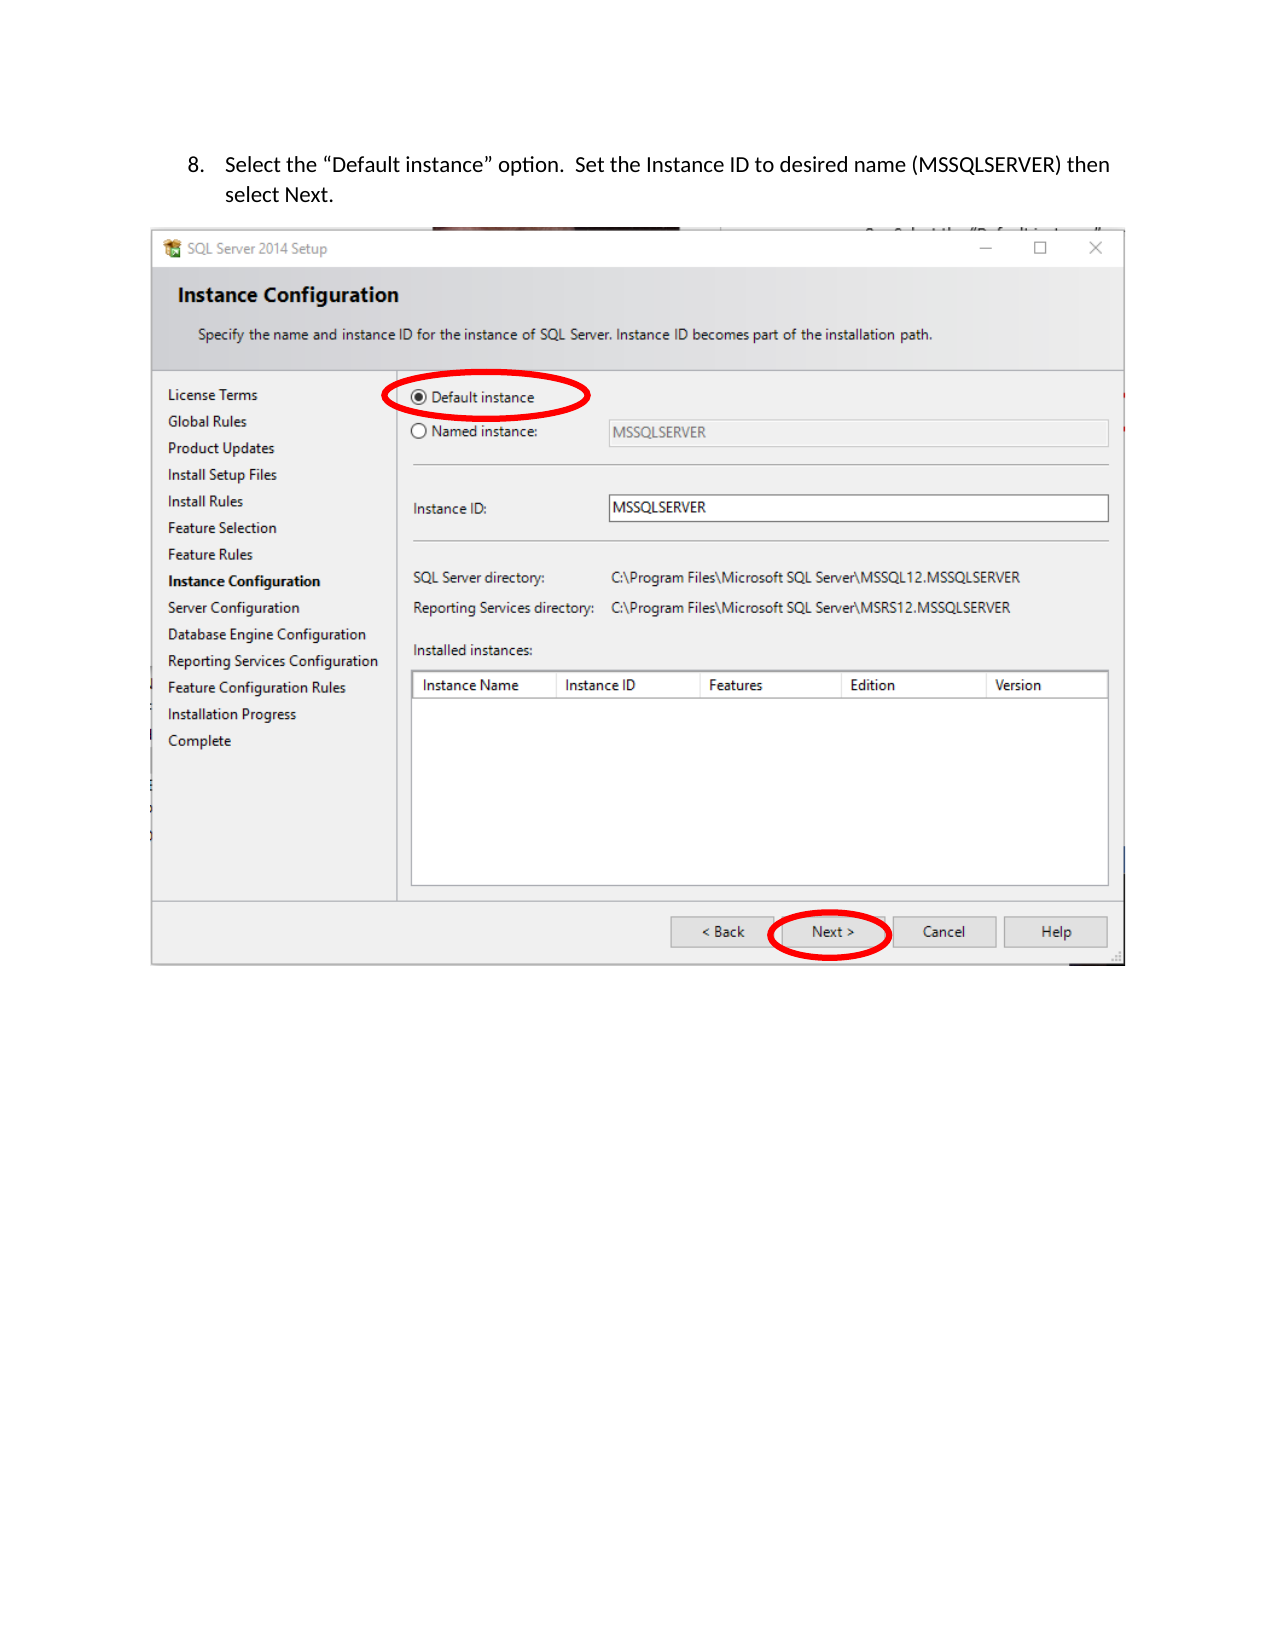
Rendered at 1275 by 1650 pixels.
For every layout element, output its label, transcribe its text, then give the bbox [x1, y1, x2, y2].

picture [150, 227, 1125, 966]
list Select the “Default instance” option. Set the Instance ID to desired name (MSSQLSERVER) then select Next. [187, 150, 1125, 208]
